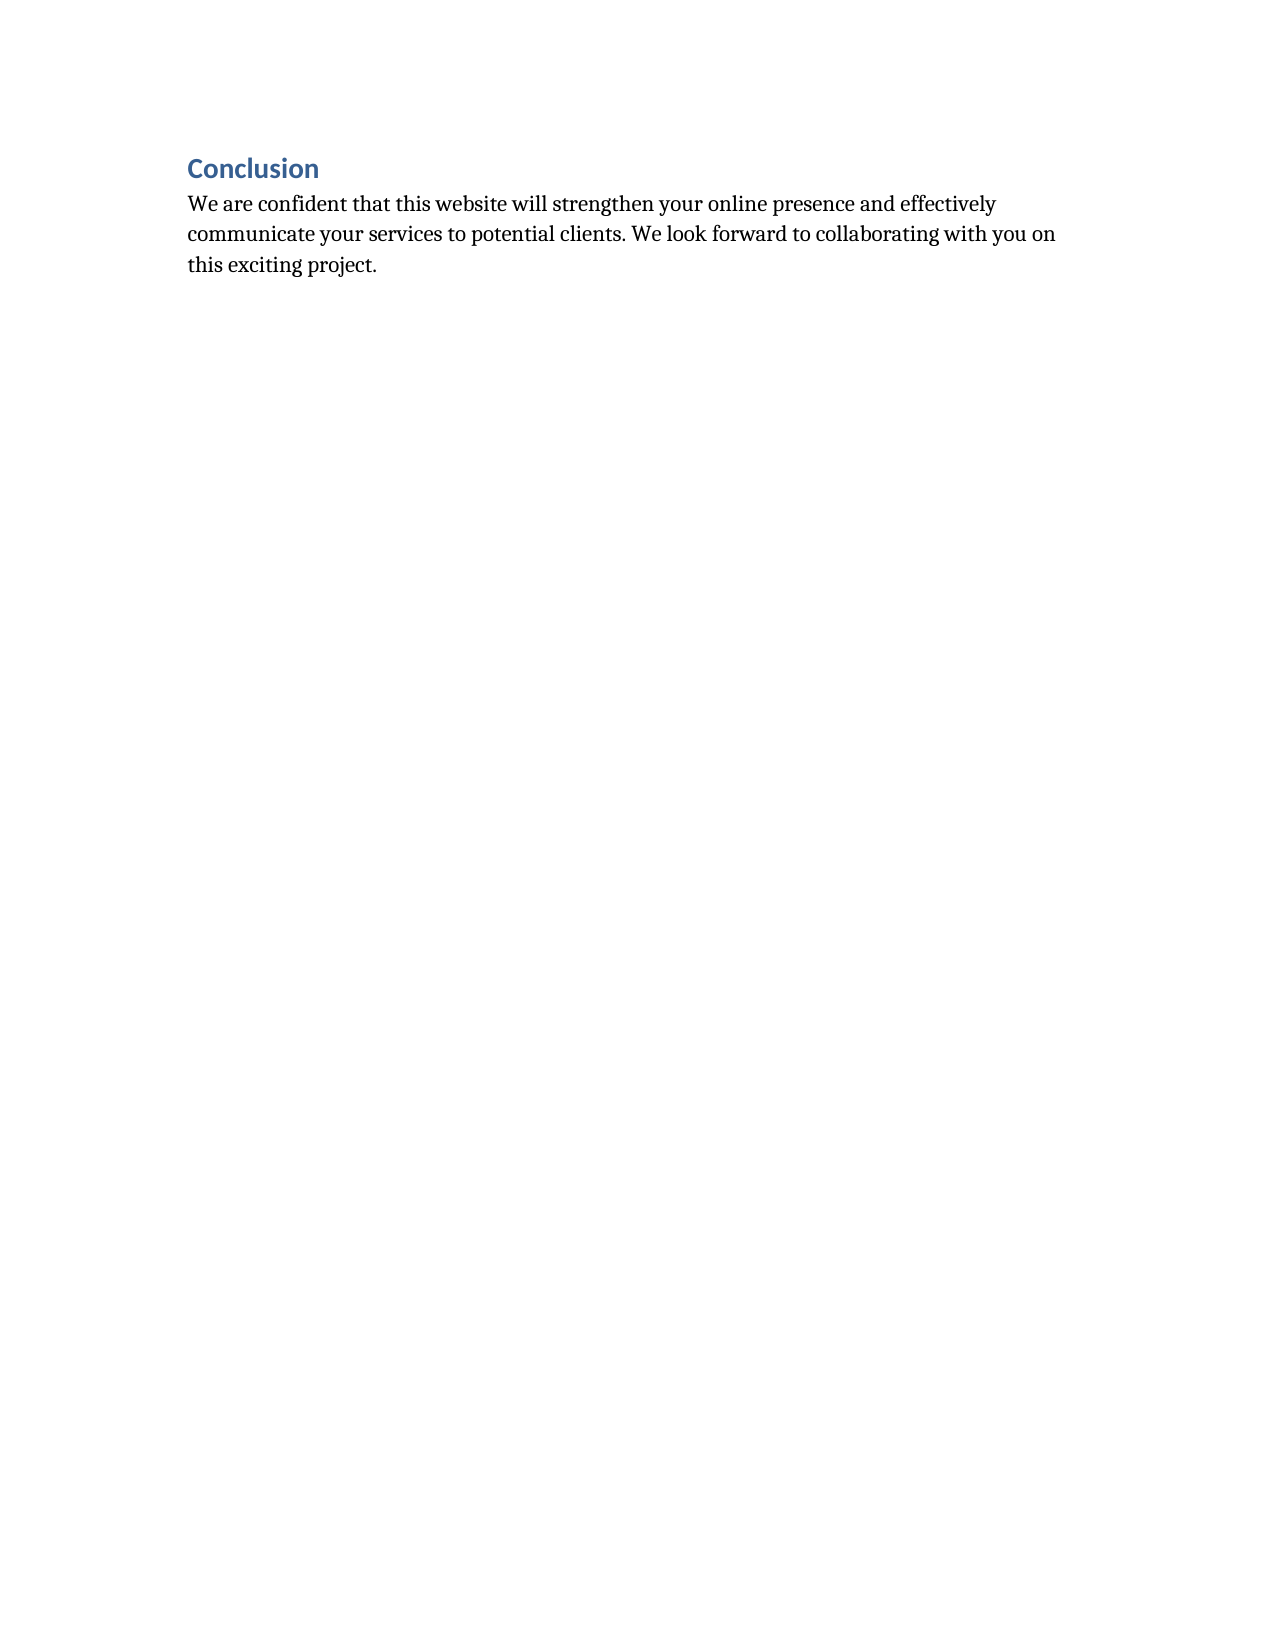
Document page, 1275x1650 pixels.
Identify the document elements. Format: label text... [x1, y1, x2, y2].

subtitle Conclusion [187, 150, 1087, 186]
text We are confident that this website will strengthen your online presence and effectively communicate your services to potential clients. We look forward to collaborating with you on this exciting project. [187, 191, 1087, 278]
